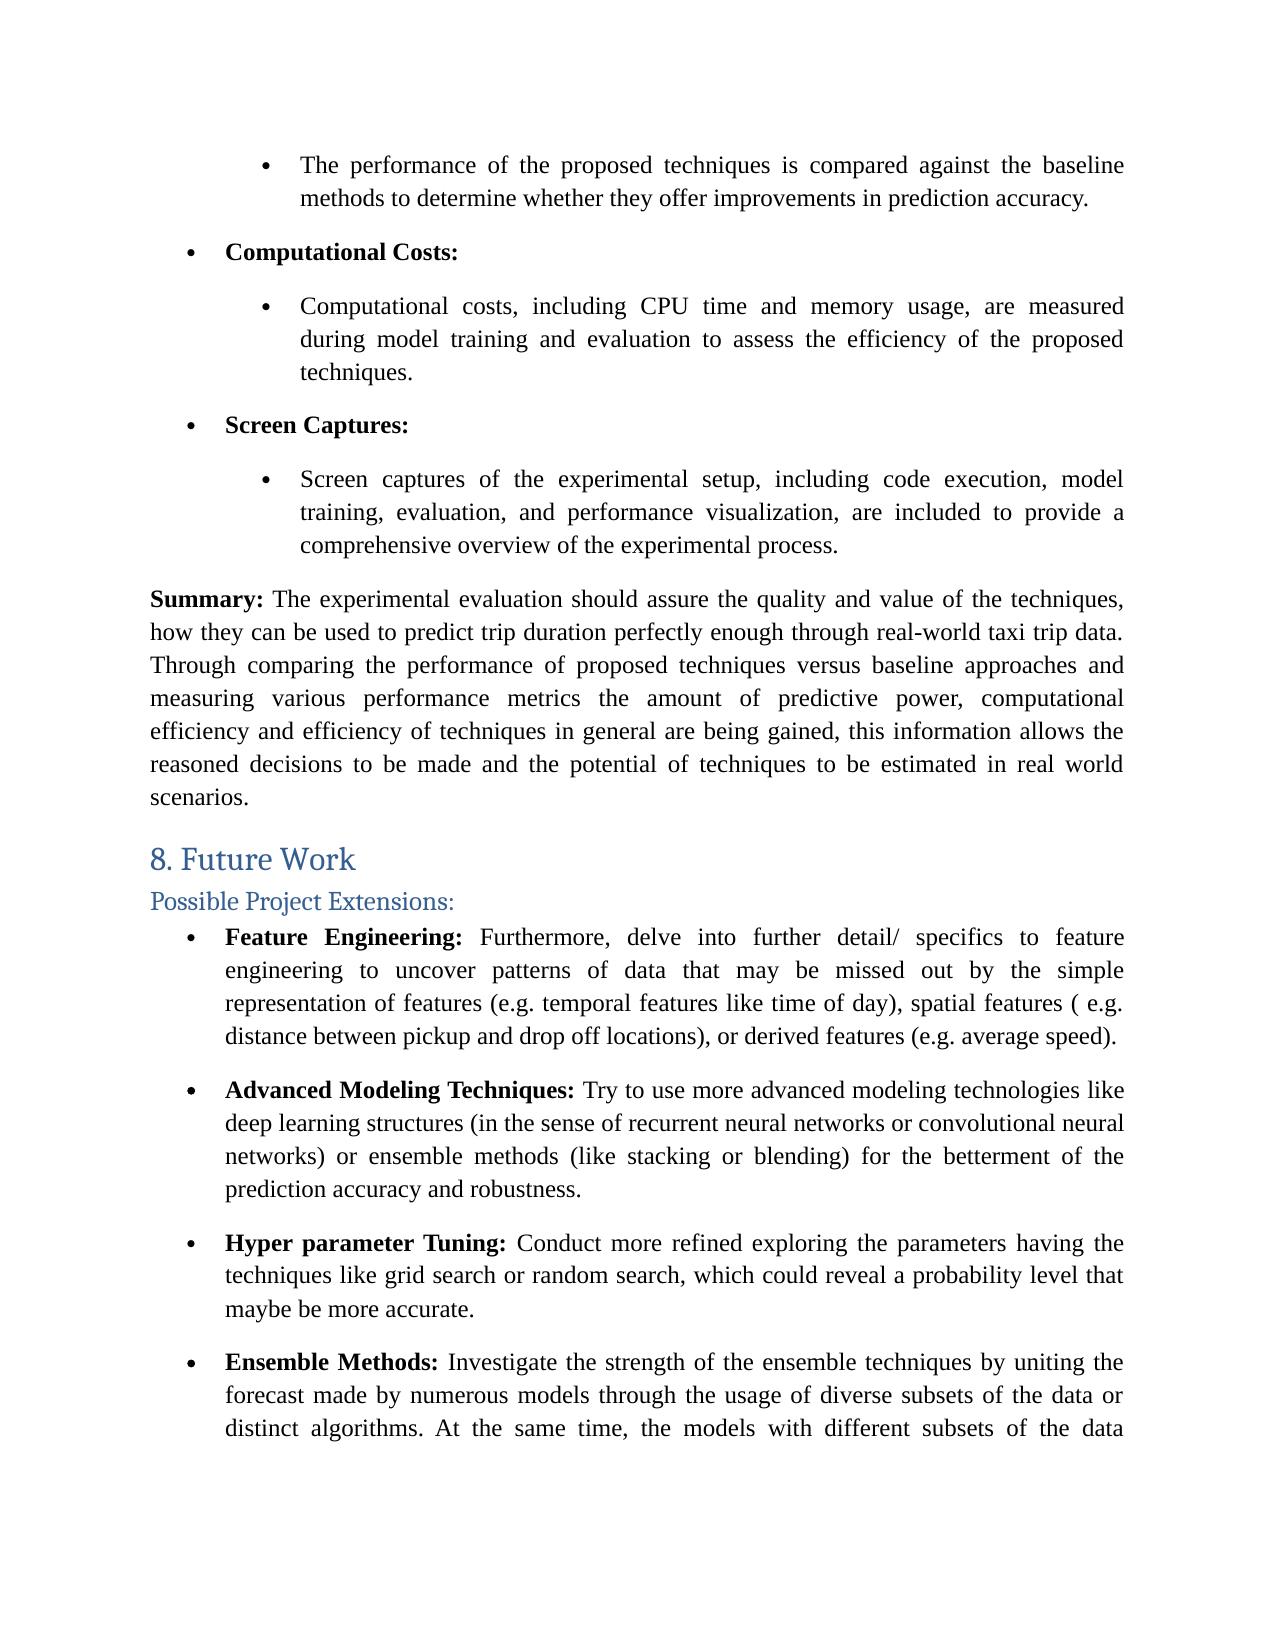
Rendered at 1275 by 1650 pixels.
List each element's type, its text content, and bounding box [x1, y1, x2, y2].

list Advanced Modeling Techniques: Try to use more advanced modeling technologies like deep learning structures (in the sense of recurrent neural networks or convolutional neural networks) or ensemble methods (like stacking or blending) for the betterment of the prediction accuracy and robustness. [187, 1075, 1125, 1202]
subtitle Possible Project Extensions: [150, 886, 1125, 917]
list Computational costs, including CPU time and memory usage, are measured during model training and evaluation to assess the efficiency of the proposed techniques. [262, 291, 1125, 386]
list Feature Engineering: Furthermore, delve into further detail/ specifics to feature engineering to uncover patterns of data that may be missed out by the simple representation of features (e.g. temporal features like time of day), spatial features ( e.g. distance between pickup and drop off locations), or derived features (e.g. average speed). [187, 922, 1125, 1049]
list The performance of the proposed techniques is compared against the baseline methods to determine whether they offer improvements in prediction accuracy. [262, 150, 1125, 212]
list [187, 1347, 1125, 1442]
list Screen Captures: [187, 411, 1125, 439]
list Computational Costs: [187, 237, 1125, 266]
text Summary: The experimental evaluation should assure the quality and value of the techniques, how they can be used to predict trip duration perfectly enough through real-world taxi trip data. Through comparing the performance of proposed techniques versus baseline approaches and measuring various performance metrics the amount of predictive power, computational efficiency and efficiency of techniques in general are being gained, this information allows the reasoned decisions to be made and the potential of techniques to be estimated in real world scenarios. [150, 584, 1125, 811]
subtitle 8. Future Work [150, 841, 1125, 879]
list Screen captures of the experimental setup, including code execution, model training, evaluation, and performance visualization, are included to provide a comprehensive overview of the experimental process. [262, 464, 1125, 559]
list Hyper parameter Tuning: Conduct more refined exploring the parameters having the techniques like grid search or random search, which could reveal a probability level that maybe be more accurate. [187, 1228, 1125, 1322]
